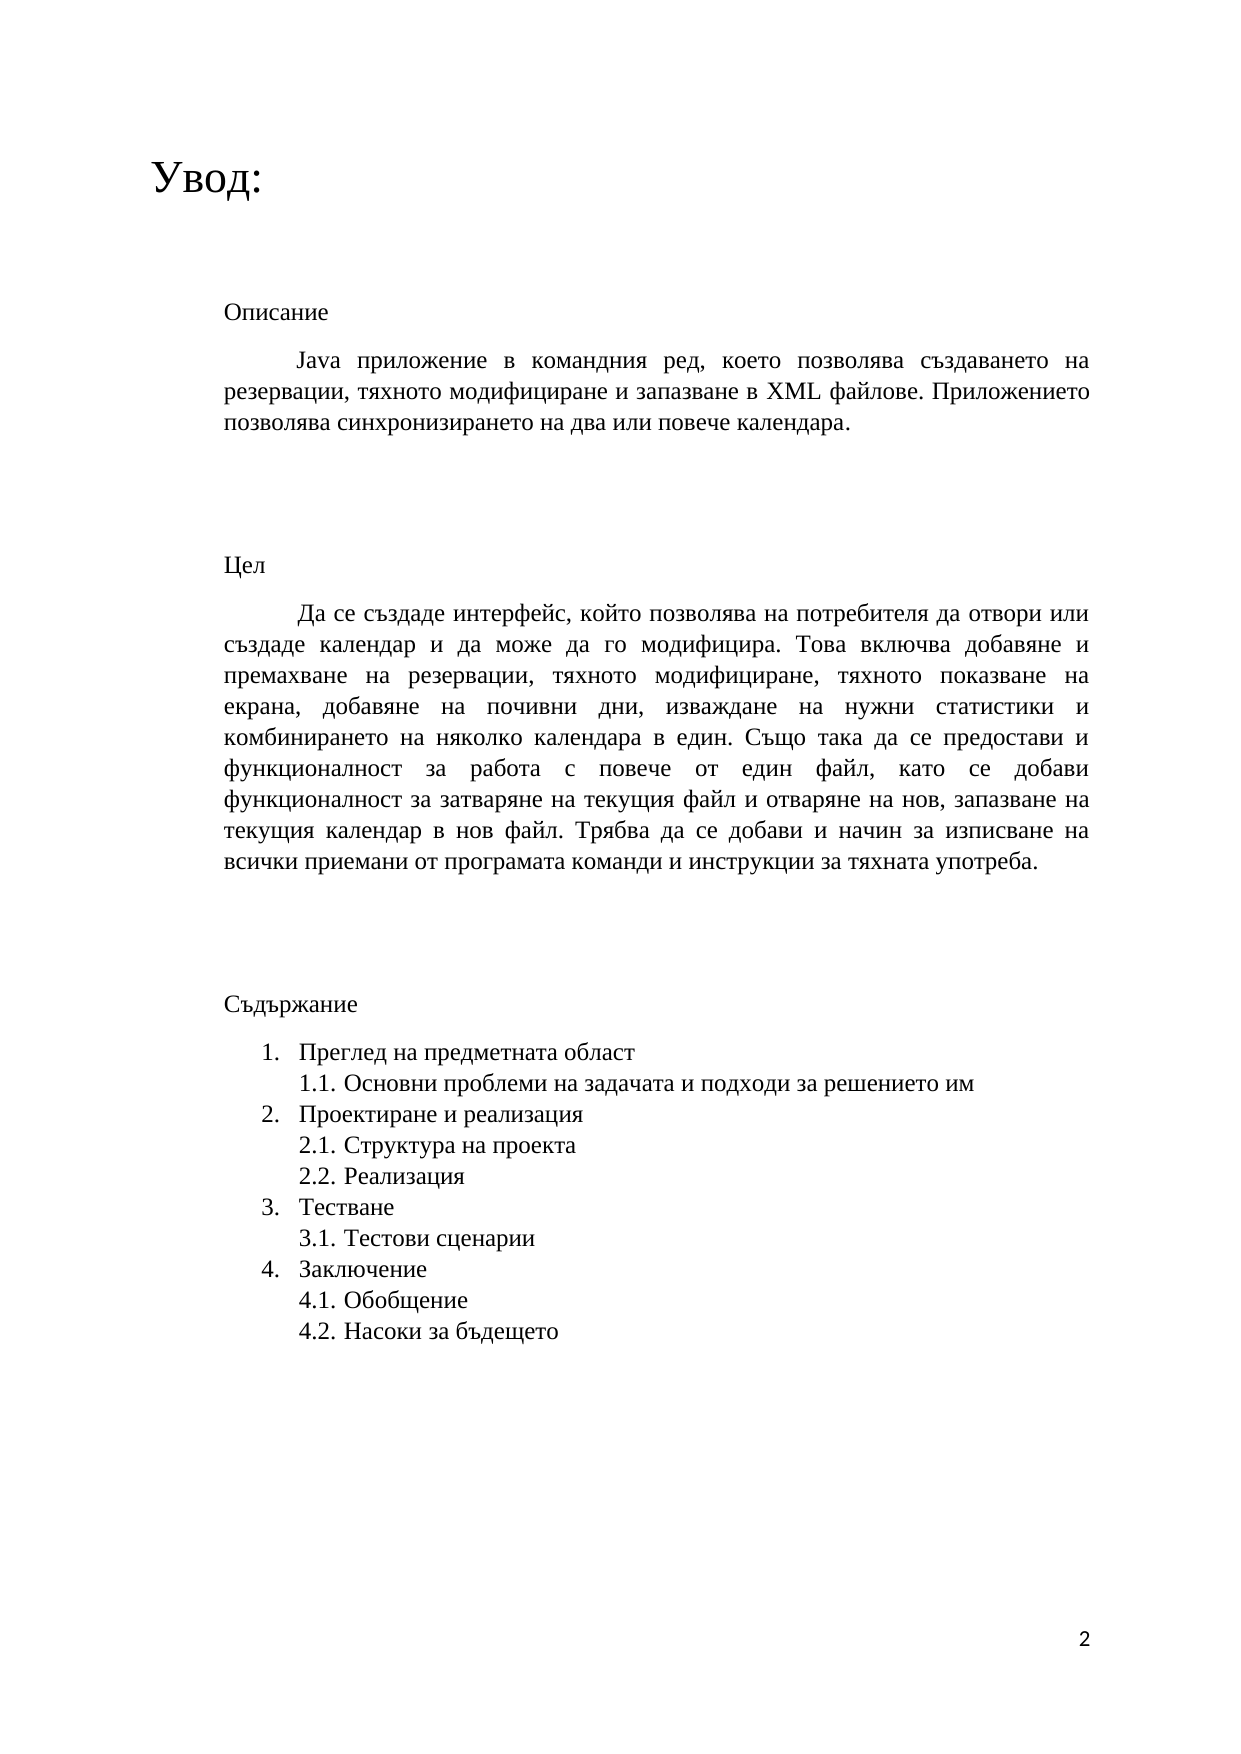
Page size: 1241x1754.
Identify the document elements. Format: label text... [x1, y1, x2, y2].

text Да се създаде интерфейс, който позволява на потребителя да отвори или създаде календар и да може да го модифицира. Това включва добавяне и премахване на резервации, тяхното модифициране, тяхното показване на екрана, добавяне на почивни дни, изваждане на нужни статистики и комбинирането на няколко календара в един. Също така да се предостави и функционалност за работа с повече от един файл, като се добави функционалност за затваряне на текущия файл и отваряне на нов, запазване на текущия календар в нов файл. Трябва да се добави и начин за изписване на всички приемани от програмата команди и инструкции за тяхната употреба. [224, 598, 1090, 875]
list Структура на проекта [299, 1130, 1090, 1159]
list Преглед на предметната област [261, 1037, 1090, 1066]
text Съдържание [224, 989, 1090, 1018]
text Описание [224, 297, 1090, 326]
list Заключение [261, 1254, 1090, 1283]
list Реализация [299, 1161, 1090, 1190]
list Тестови сценарии [299, 1223, 1090, 1252]
text Цел [224, 550, 1090, 579]
list Проектиране и реализация [261, 1099, 1090, 1128]
list Насоки за бъдещето [299, 1316, 1090, 1345]
list Обобщение [299, 1285, 1090, 1314]
text Java приложение в командния ред, което позволява създаването на резервации, тяхното модифициране и запазване в XML файлове. Приложението позволява синхронизирането на два или повече календара. [224, 345, 1090, 436]
list Тестване [261, 1192, 1090, 1221]
list Основни проблеми на задачата и подходи за решението им [299, 1068, 1090, 1097]
text Увод: [150, 150, 1090, 203]
